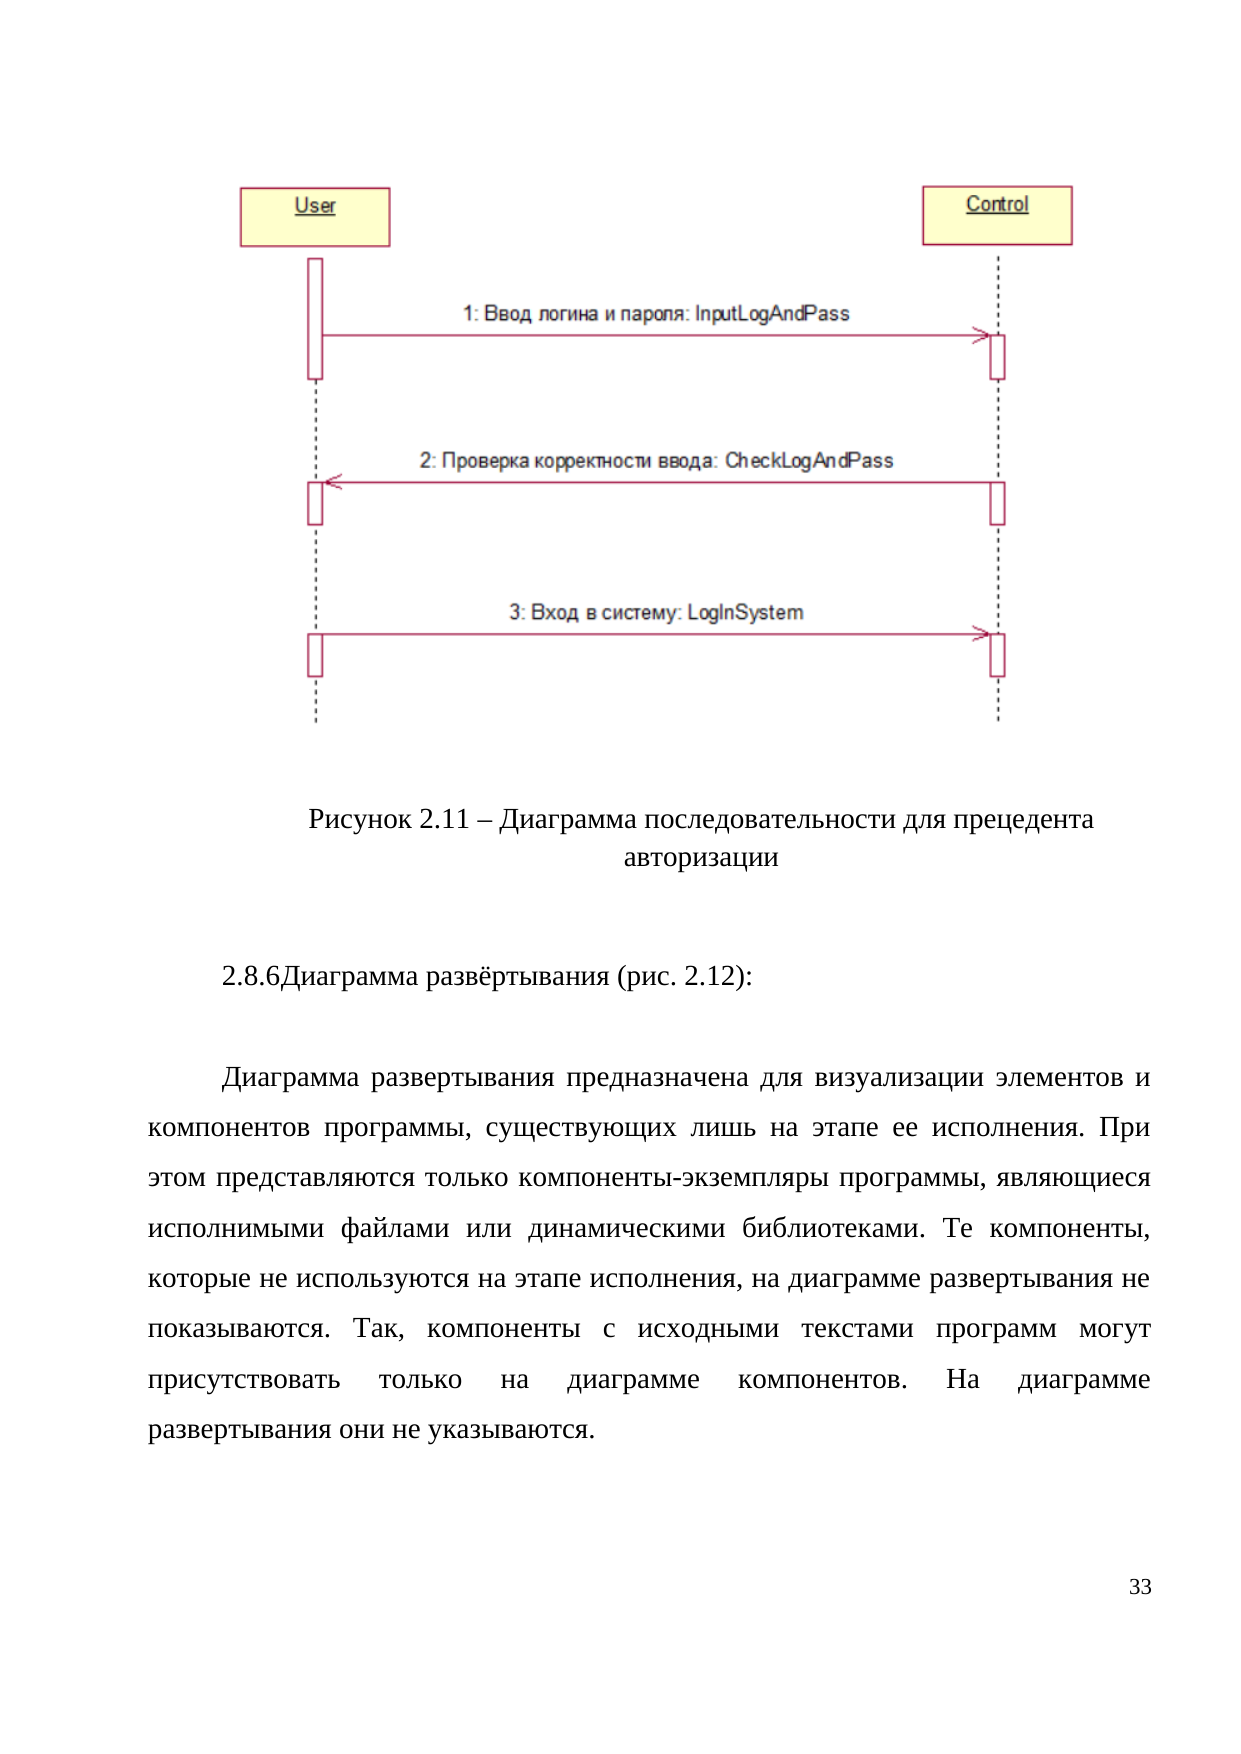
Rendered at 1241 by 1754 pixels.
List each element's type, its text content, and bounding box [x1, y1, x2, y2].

text Диаграмма развертывания предназначена для визуализации элементов и компонентов программы, существующих лишь на этапе ее исполнения. При этом представляются только компоненты-экземпляры программы, являющиеся исполнимыми файлами или динамическими библиотеками. Те компоненты, которые не используются на этапе исполнения, на диаграмме развертывания не показываются. Так, компоненты с исходными текстами программ могут присутствовать только на диаграмме компонентов. На диаграмме развертывания они не указываются. [148, 1059, 1152, 1444]
list Диаграмма развёртывания (рис. 2.12): [222, 958, 1152, 992]
text Рисунок 2.11 – Диаграмма последовательности для прецедента авторизации [251, 801, 1152, 873]
picture [207, 154, 1107, 762]
